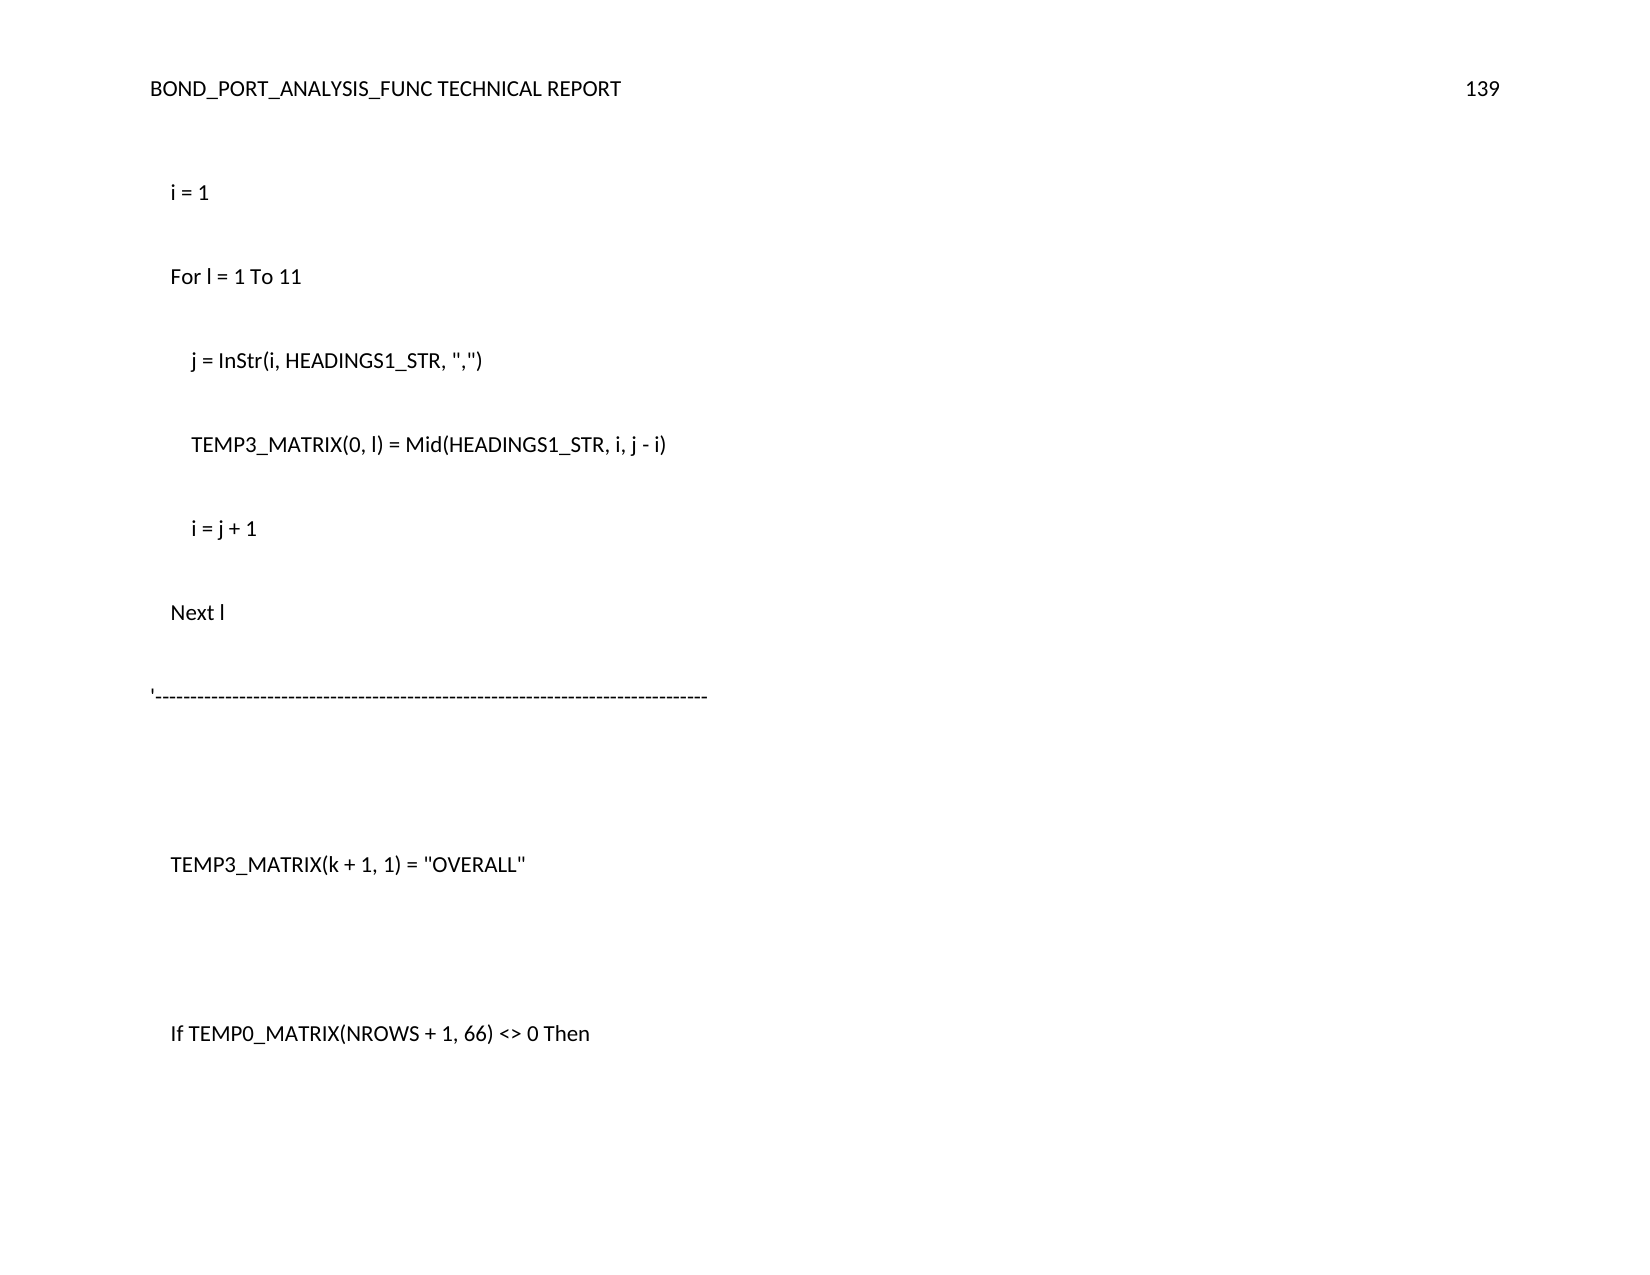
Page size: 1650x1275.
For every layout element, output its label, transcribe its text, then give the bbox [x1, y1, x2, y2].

text '------------------------------------------------------------------------------- [150, 682, 1500, 710]
text TEMP3_MATRIX(0, l) = Mid(HEADINGS1_STR, i, j - i) [150, 430, 1500, 458]
text Next l [150, 598, 1500, 626]
text For l = 1 To 11 [150, 262, 1500, 290]
text i = 1 [150, 178, 1500, 206]
text i = j + 1 [150, 514, 1500, 542]
text j = InStr(i, HEADINGS1_STR, ",") [150, 346, 1500, 374]
text If TEMP0_MATRIX(NROWS + 1, 66) <> 0 Then [150, 1019, 1500, 1047]
text TEMP3_MATRIX(k + 1, 1) = "OVERALL" [150, 851, 1500, 878]
